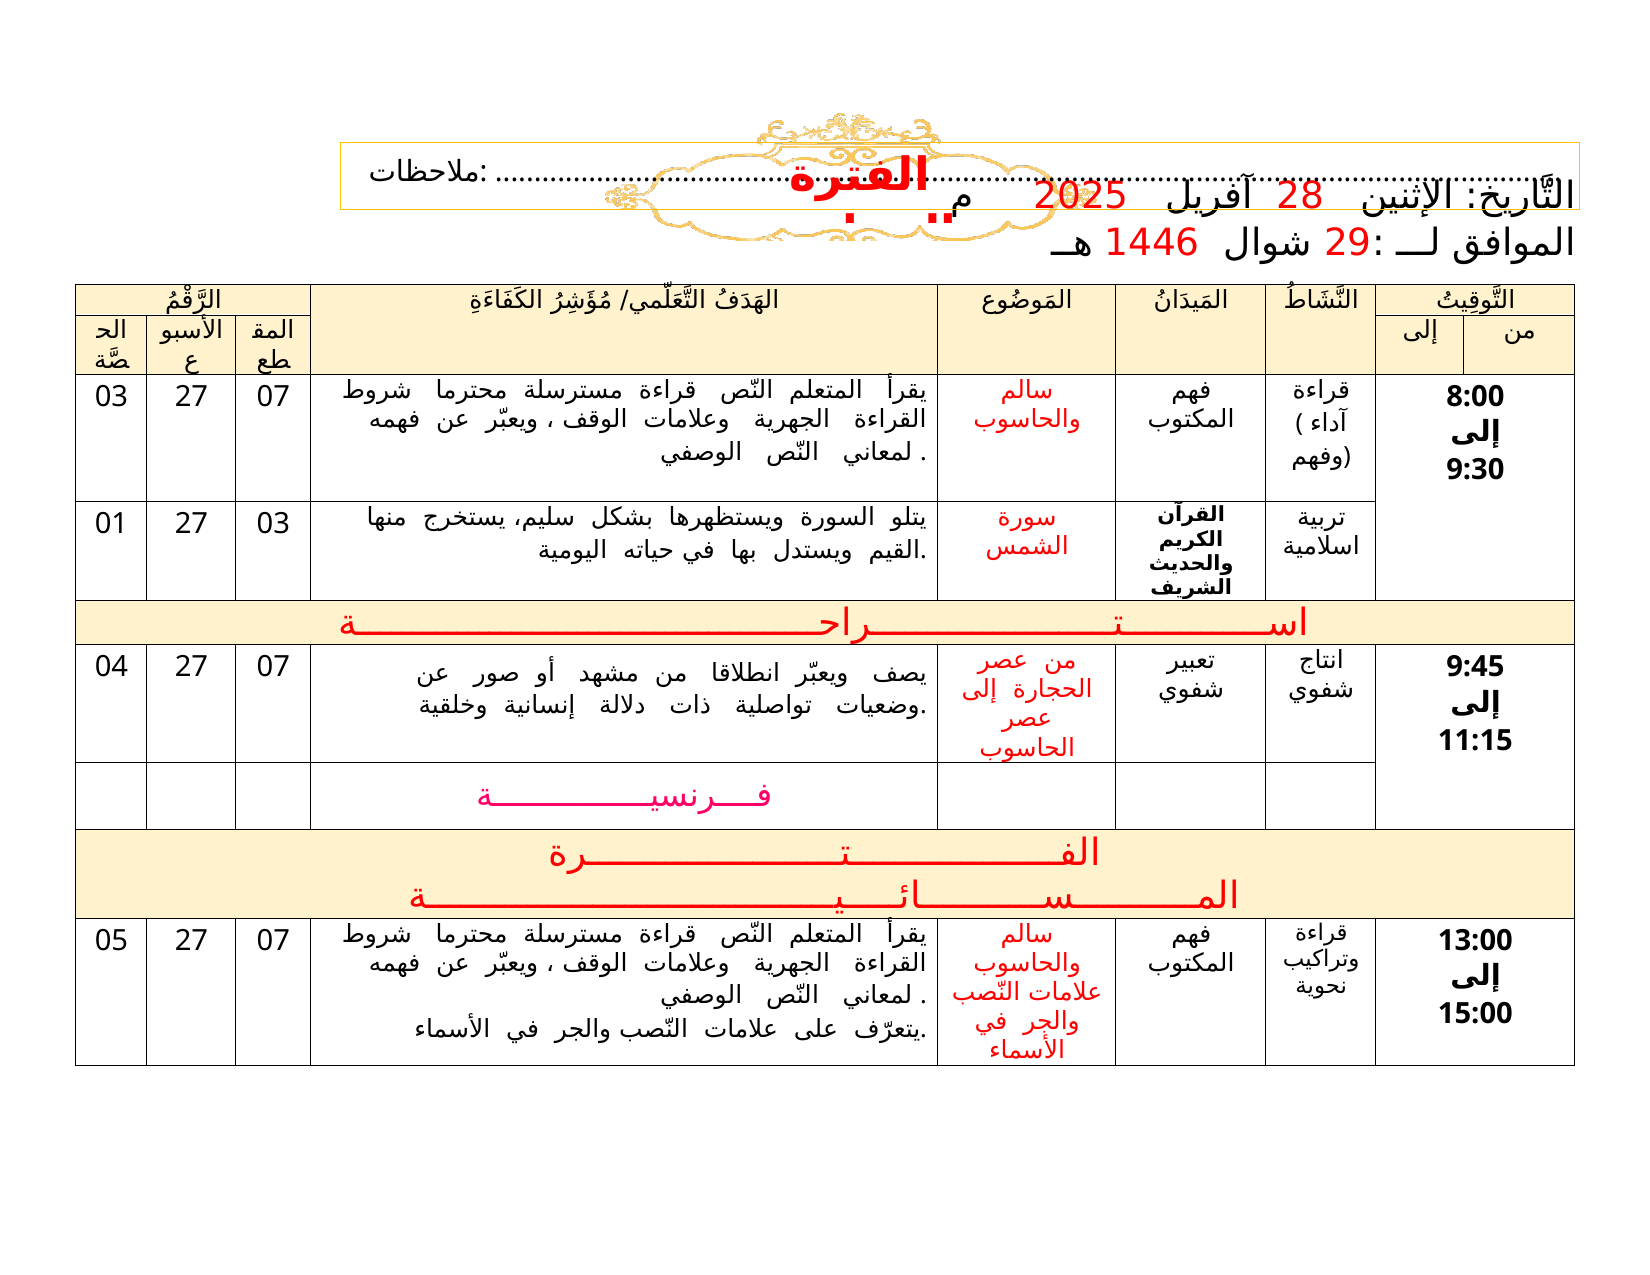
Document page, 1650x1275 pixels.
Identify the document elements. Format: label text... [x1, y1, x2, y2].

table_cell قراءة وتراكيب نحوية [1266, 919, 1375, 1064]
table_cell فهم المكتوب [1116, 375, 1265, 501]
table_cell 27 [147, 502, 235, 599]
table_header الرَّقْمُ [76, 285, 310, 314]
table_cell 07 [236, 375, 310, 501]
table_cell 01 [76, 502, 146, 599]
table_cell 05 [76, 919, 146, 1064]
picture [584, 143, 1138, 173]
table_cell [1266, 763, 1375, 829]
table_cell إلى [1376, 316, 1463, 374]
table_cell الفـــــــــــــــــــتـــــــــــــــــــــــرة المـــــــــــســـــــــــائـــــيـــــــــــــــــــــــــــــــــــــة [76, 830, 1574, 918]
table_cell اســـــــــــــتــــــــــــــــــــــراحــــــــــــــــــــــــــــــــــــــــــة [76, 601, 1574, 644]
table_cell سالم والحاسوب علامات النّصب والجر في الأسماء [938, 919, 1115, 1064]
table_cell يقرأ المتعلم النّص قراءة مسترسلة محترما شروط القراءة الجهرية وعلامات الوقف ، ويعبّر عن فهمه لمعاني النّص الوصفي . يتعرّف على علامات النّصب والجر في الأسماء. [311, 919, 937, 1064]
table_cell المقطع [236, 316, 310, 374]
table_cell 03 [236, 502, 310, 599]
table_cell انتاج شفوي [1266, 645, 1375, 762]
text التَّاريخ: الإثنين 28 آفريل 2025 م الموافق لـــ :29 شوال 1446 هــ [75, 173, 1575, 264]
table_cell 07 [236, 645, 310, 762]
table_cell تربية اسلامية [1266, 502, 1375, 599]
table_cell قراءة ( آداء وفهم) [1266, 375, 1375, 501]
table_cell الحصَّة [76, 316, 146, 374]
table_cell [1116, 763, 1265, 829]
table_cell 07 [236, 919, 310, 1064]
table_header النَّشَاطُ [1266, 285, 1375, 374]
table_header التَّوقِيتُ [1376, 285, 1574, 314]
table_header الهَدَفُ التَّعَلّمي/ مُؤَشِرُ الكَفَاءَةِ [311, 285, 937, 374]
table_cell 13:00 إلى 15:00 [1376, 919, 1574, 1064]
table_cell 27 [147, 919, 235, 1064]
table_cell سورة الشمس [938, 502, 1115, 599]
table_cell تعبير شفوي [1116, 645, 1265, 762]
table_cell 8:00 إلى 9:30 [1376, 375, 1574, 599]
picture [584, 109, 1138, 142]
table_cell القرآن الكريم والحديث الشريف [1116, 502, 1265, 599]
table_cell من [1464, 316, 1574, 374]
table_header المَيدَانُ [1116, 285, 1265, 374]
table_cell يتلو السورة ويستظهرها بشكل سليم، يستخرج منها القيم ويستدل بها في حياته اليومية. [311, 502, 937, 599]
table_cell الأسبوع [147, 316, 235, 374]
table_cell يصف ويعبّر انطلاقا من مشهد أو صور عن وضعيات تواصلية ذات دلالة إنسانية وخلقية. [311, 645, 937, 762]
table_cell 03 [76, 375, 146, 501]
table_cell 9:45 إلى 11:15 [1376, 645, 1574, 829]
table_cell [147, 763, 235, 829]
table_cell 04 [76, 645, 146, 762]
table_cell فــــرنسيــــــــــــــــة [311, 763, 937, 829]
table_cell من عصر الحجارة إلى عصر الحاسوب [938, 645, 1115, 762]
table_cell 27 [147, 645, 235, 762]
table_cell [76, 763, 146, 829]
table_cell [938, 763, 1115, 829]
table_cell 27 [147, 375, 235, 501]
table_cell فهم المكتوب [1116, 919, 1265, 1064]
table_header المَوضُوع [938, 285, 1115, 374]
table_cell يقرأ المتعلم النّص قراءة مسترسلة محترما شروط القراءة الجهرية وعلامات الوقف ، ويعبّر عن فهمه لمعاني النّص الوصفي . [311, 375, 937, 501]
table_cell سالم والحاسوب [938, 375, 1115, 501]
table_cell [236, 763, 310, 829]
